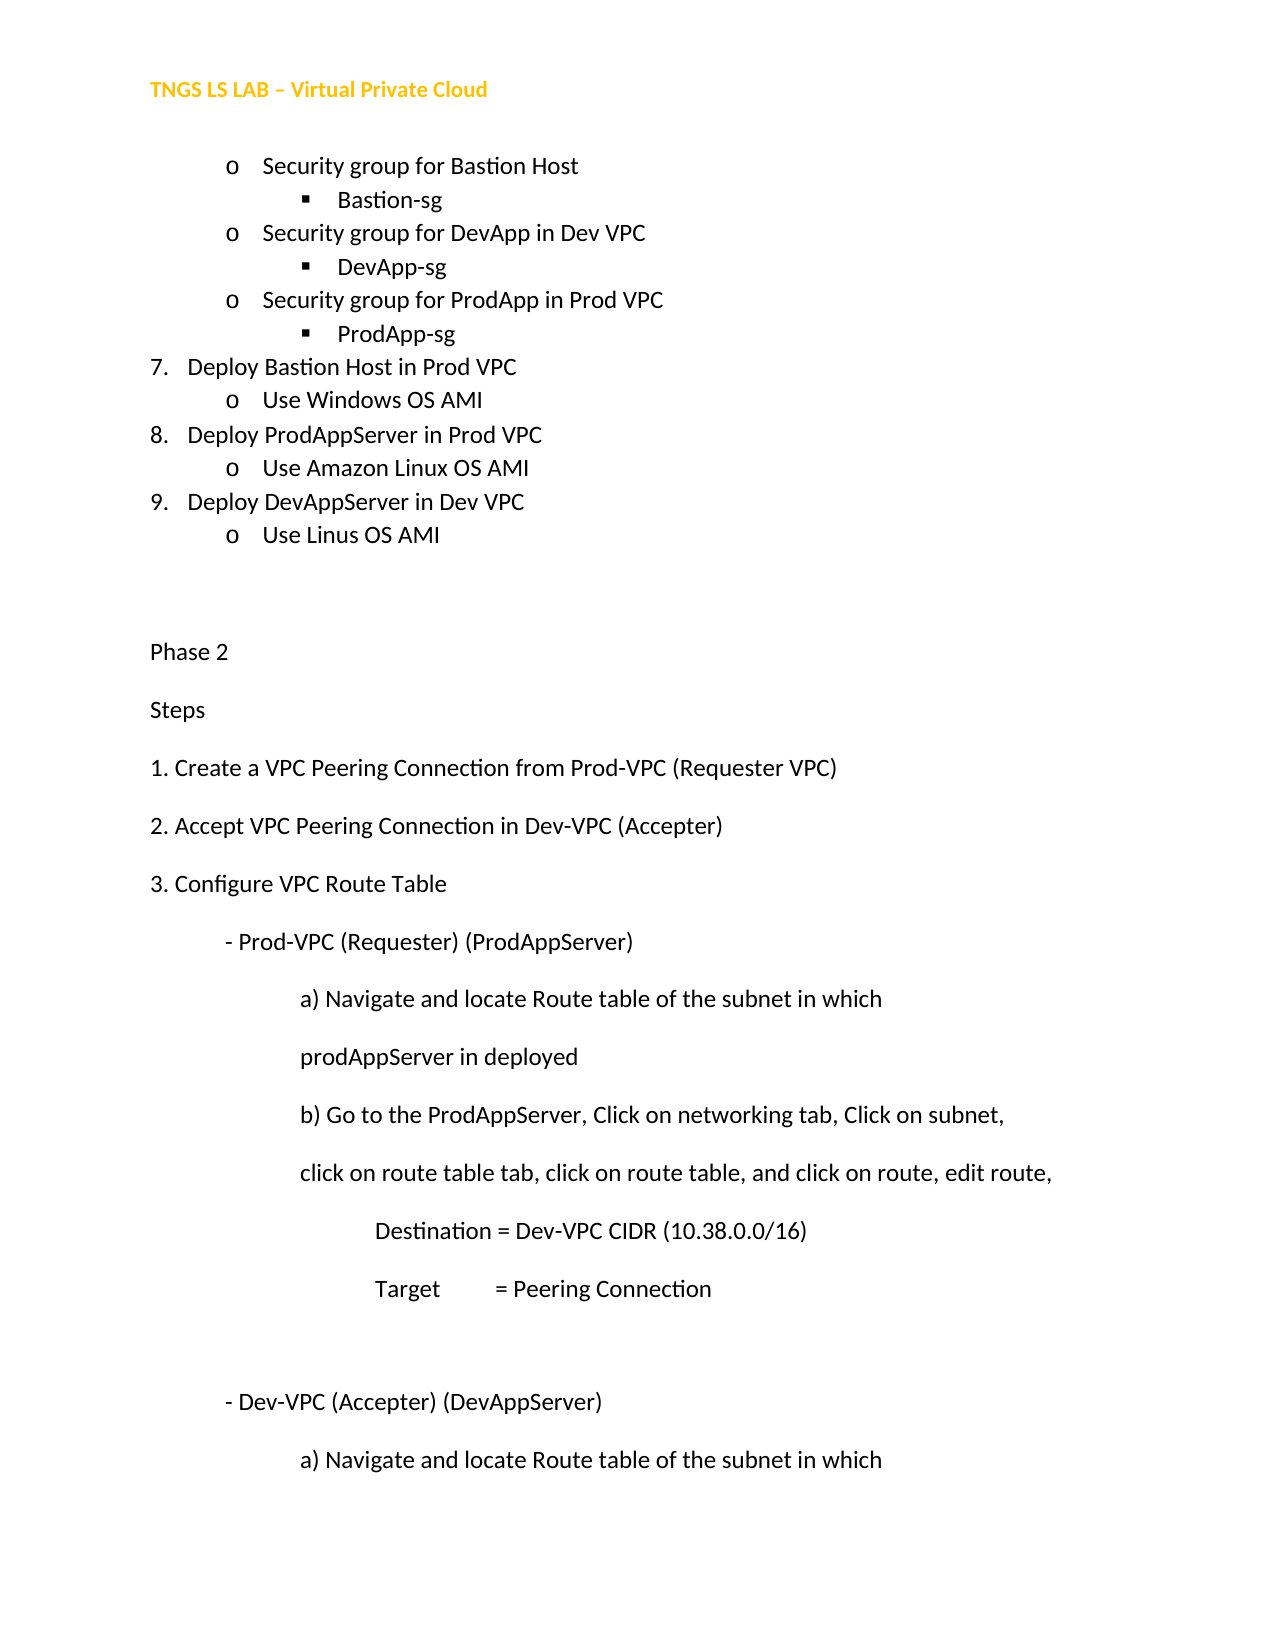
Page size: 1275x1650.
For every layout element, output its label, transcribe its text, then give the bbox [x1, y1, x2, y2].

text Target = Peering Connection [150, 1273, 1125, 1304]
list Bastion-sg [300, 184, 1125, 215]
text 2. Accept VPC Peering Connection in Dev-VPC (Accepter) [150, 810, 1125, 840]
list Security group for DevApp in Dev VPC [225, 217, 1125, 249]
text b) Go to the ProdAppServer, Click on networking tab, Click on subnet, [150, 1099, 1125, 1130]
text prodAppServer in deployed [150, 1041, 1125, 1072]
list Security group for ProdApp in Prod VPC [225, 284, 1125, 316]
list Use Amazon Linux OS AMI [225, 452, 1125, 483]
text 1. Create a VPC Peering Connection from Prod-VPC (Requester VPC) [150, 752, 1125, 782]
text Phase 2 [150, 636, 1125, 667]
list Deploy DevAppServer in Dev VPC [150, 486, 1125, 516]
text a) Navigate and locate Route table of the subnet in which [150, 983, 1125, 1014]
list Deploy ProdAppServer in Prod VPC [150, 419, 1125, 449]
text - Prod-VPC (Requester) (ProdAppServer) [150, 926, 1125, 956]
text a) Navigate and locate Route table of the subnet in which [150, 1444, 1125, 1475]
text 3. Configure VPC Route Table [150, 868, 1125, 898]
list ProdApp-sg [300, 319, 1125, 349]
text Steps [150, 694, 1125, 724]
text click on route table tab, click on route table, and click on route, edit route, [150, 1157, 1125, 1188]
list DevApp-sg [300, 251, 1125, 282]
text Destination = Dev-VPC CIDR (10.38.0.0/16) [150, 1215, 1125, 1246]
list Use Linus OS AMI [225, 519, 1125, 551]
list Use Windows OS AMI [225, 384, 1125, 416]
list Security group for Bastion Host [225, 150, 1125, 182]
list Deploy Bastion Host in Prod VPC [150, 352, 1125, 382]
text - Dev-VPC (Accepter) (DevAppServer) [150, 1386, 1125, 1417]
